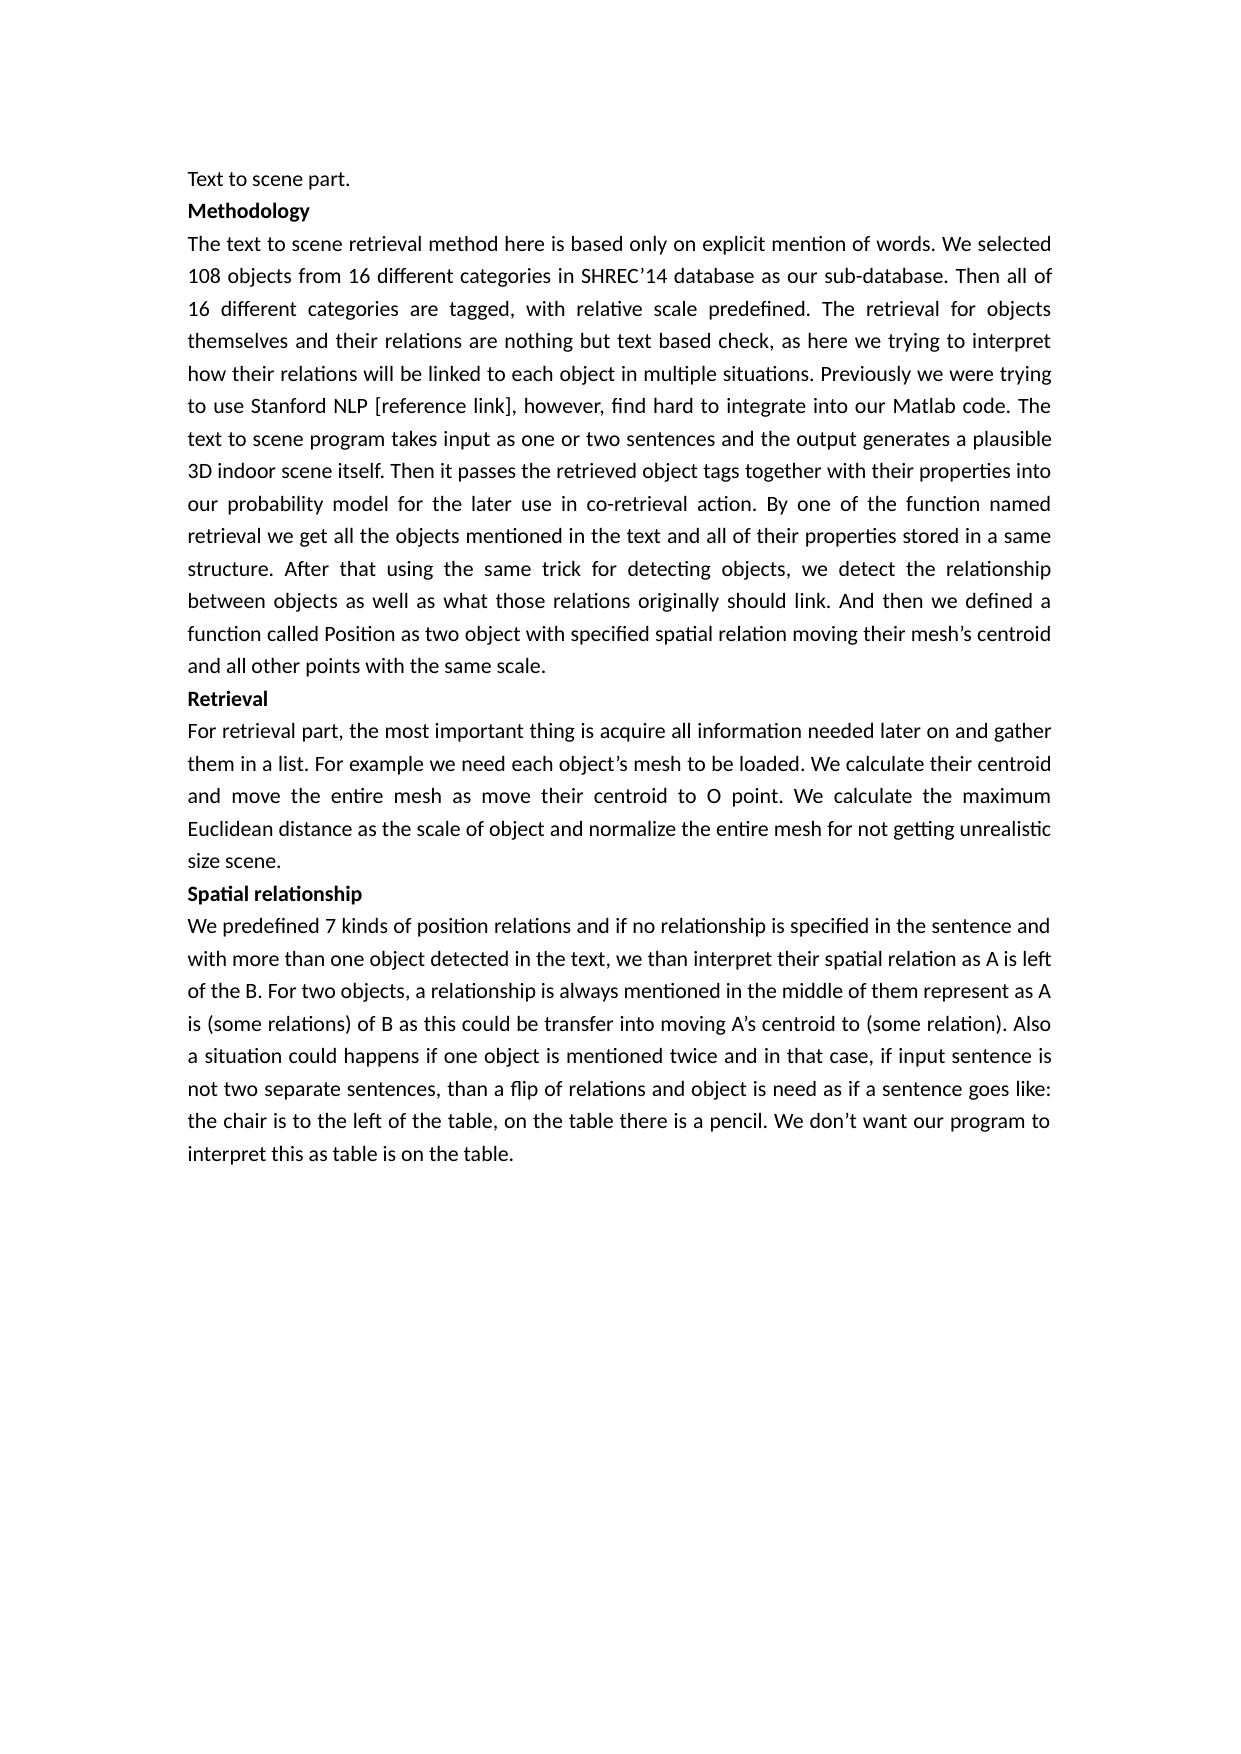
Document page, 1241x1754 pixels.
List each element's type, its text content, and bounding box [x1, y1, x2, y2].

text We predefined 7 kinds of position relations and if no relationship is specified in the sentence and with more than one object detected in the text, we than interpret their spatial relation as A is left of the B. For two objects, a relationship is always mentioned in the middle of them represent as A is (some relations) of B as this could be transfer into moving A’s centroid to (some relation). Also a situation could happens if one object is mentioned twice and in that case, if input sentence is not two separate sentences, than a flip of relations and object is need as if a sentence goes like: the chair is to the left of the table, on the table there is a pencil. We don’t want our program to interpret this as table is on the table. [187, 909, 1053, 1169]
text For retrieval part, the most important thing is acquire all information needed later on and gather them in a list. For example we need each object’s mesh to be loaded. We calculate their centroid and move the entire mesh as move their centroid to O point. We calculate the maximum Euclidean distance as the scale of object and normalize the entire mesh for not getting unrealistic size scene. [187, 714, 1053, 877]
text The text to scene retrieval method here is based only on explicit mention of words. We selected 108 objects from 16 different categories in SHREC’14 database as our sub-database. Then all of 16 different categories are tagged, with relative scale predefined. The retrieval for objects themselves and their relations are nothing but text based check, as here we trying to interpret how their relations will be linked to each object in multiple situations. Previously we were trying to use Stanford NLP [reference link], however, find hard to integrate into our Matlab code. The text to scene program takes input as one or two sentences and the output generates a plausible 3D indoor scene itself. Then it passes the retrieved object tags together with their properties into our probability model for the later use in co-retrieval action. By one of the function named retrieval we get all the objects mentioned in the text and all of their properties stored in a same structure. After that using the same trick for detecting objects, we detect the relationship between objects as well as what those relations originally should link. And then we defined a function called Position as two object with specified spatial relation moving their mesh’s centroid and all other points with the same scale. [187, 227, 1053, 682]
text Methodology [187, 194, 1053, 227]
text Retrieval [187, 682, 1053, 714]
text Spatial relationship [187, 877, 1053, 909]
text Text to scene part. [187, 162, 1053, 194]
